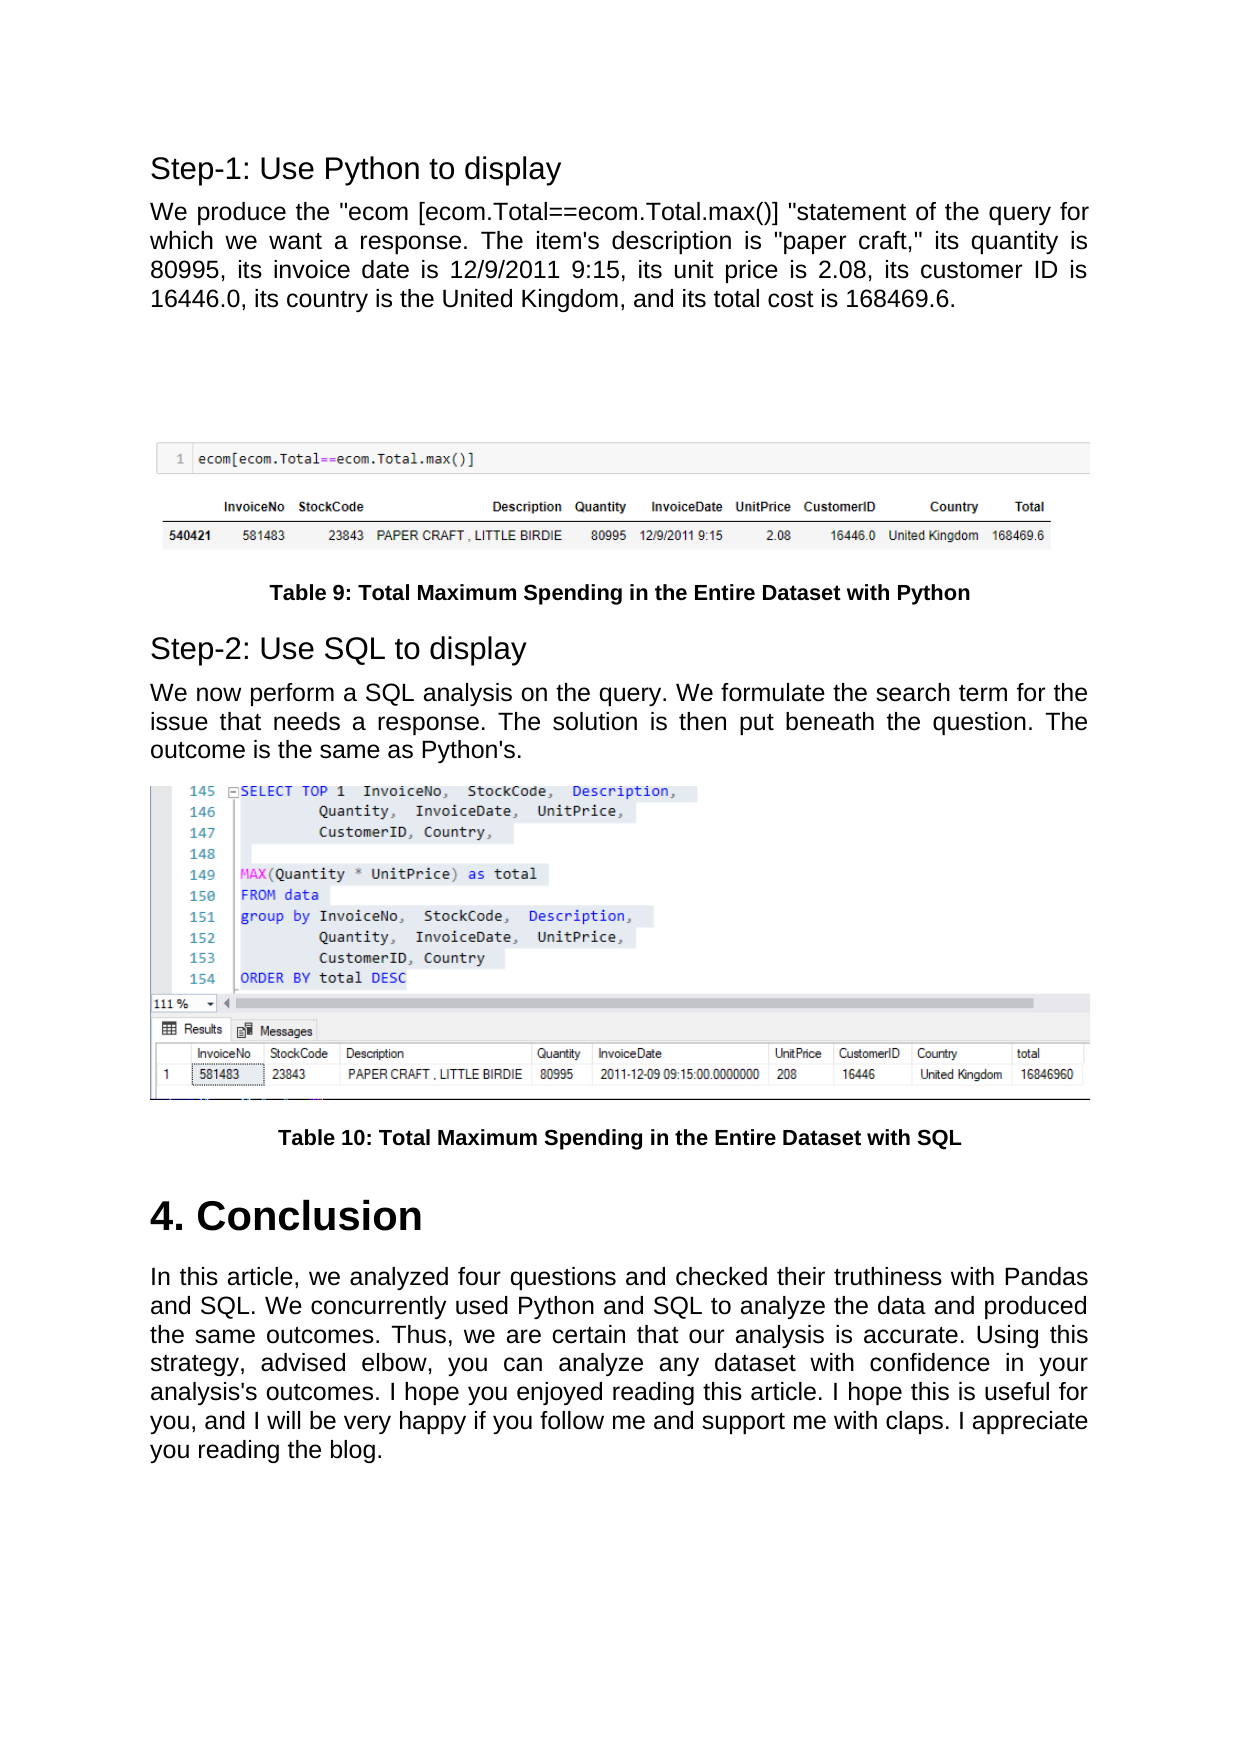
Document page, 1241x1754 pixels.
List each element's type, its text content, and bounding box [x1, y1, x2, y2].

text Table 9: Total Maximum Spending in the Entire Dataset with Python [150, 580, 1090, 605]
subtitle Step-2: Use SQL to display [150, 630, 1090, 666]
subtitle Step-1: Use Python to display [150, 150, 1090, 186]
text In this article, we analyzed four questions and checked their truthiness with Pandas and SQL. We concurrently used Python and SQL to analyze the data and produced the same outcomes. Thus, we are certain that our analysis is accurate. Using this strategy, advised elbow, you can analyze any dataset with confidence in your analysis's outcomes. I hope you enjoyed reading this article. I hope this is useful for you, and I will be very happy if you follow me and support me with claps. I appreciate you reading the blog. [150, 1262, 1090, 1463]
text Table 10: Total Maximum Spending in the Entire Dataset with SQL [150, 1124, 1090, 1149]
picture [150, 786, 1091, 1100]
subtitle 4. Conclusion [150, 1191, 1090, 1239]
text We produce the "ecom [ecom.Total==ecom.Total.max()] "statement of the query for which we want a response. The item's description is "paper craft," its quantity is 80995, its invoice date is 12/9/2011 9:15, its unit price is 2.08, its customer ID is 16446.0, its country is the United Kingdom, and its total cost is 168469.6. [150, 197, 1090, 312]
text We now perform a SQL analysis on the query. We formulate the search term for the issue that needs a response. The solution is then put beneath the question. The outcome is the same as Python's. [150, 678, 1090, 764]
picture [150, 438, 1091, 556]
